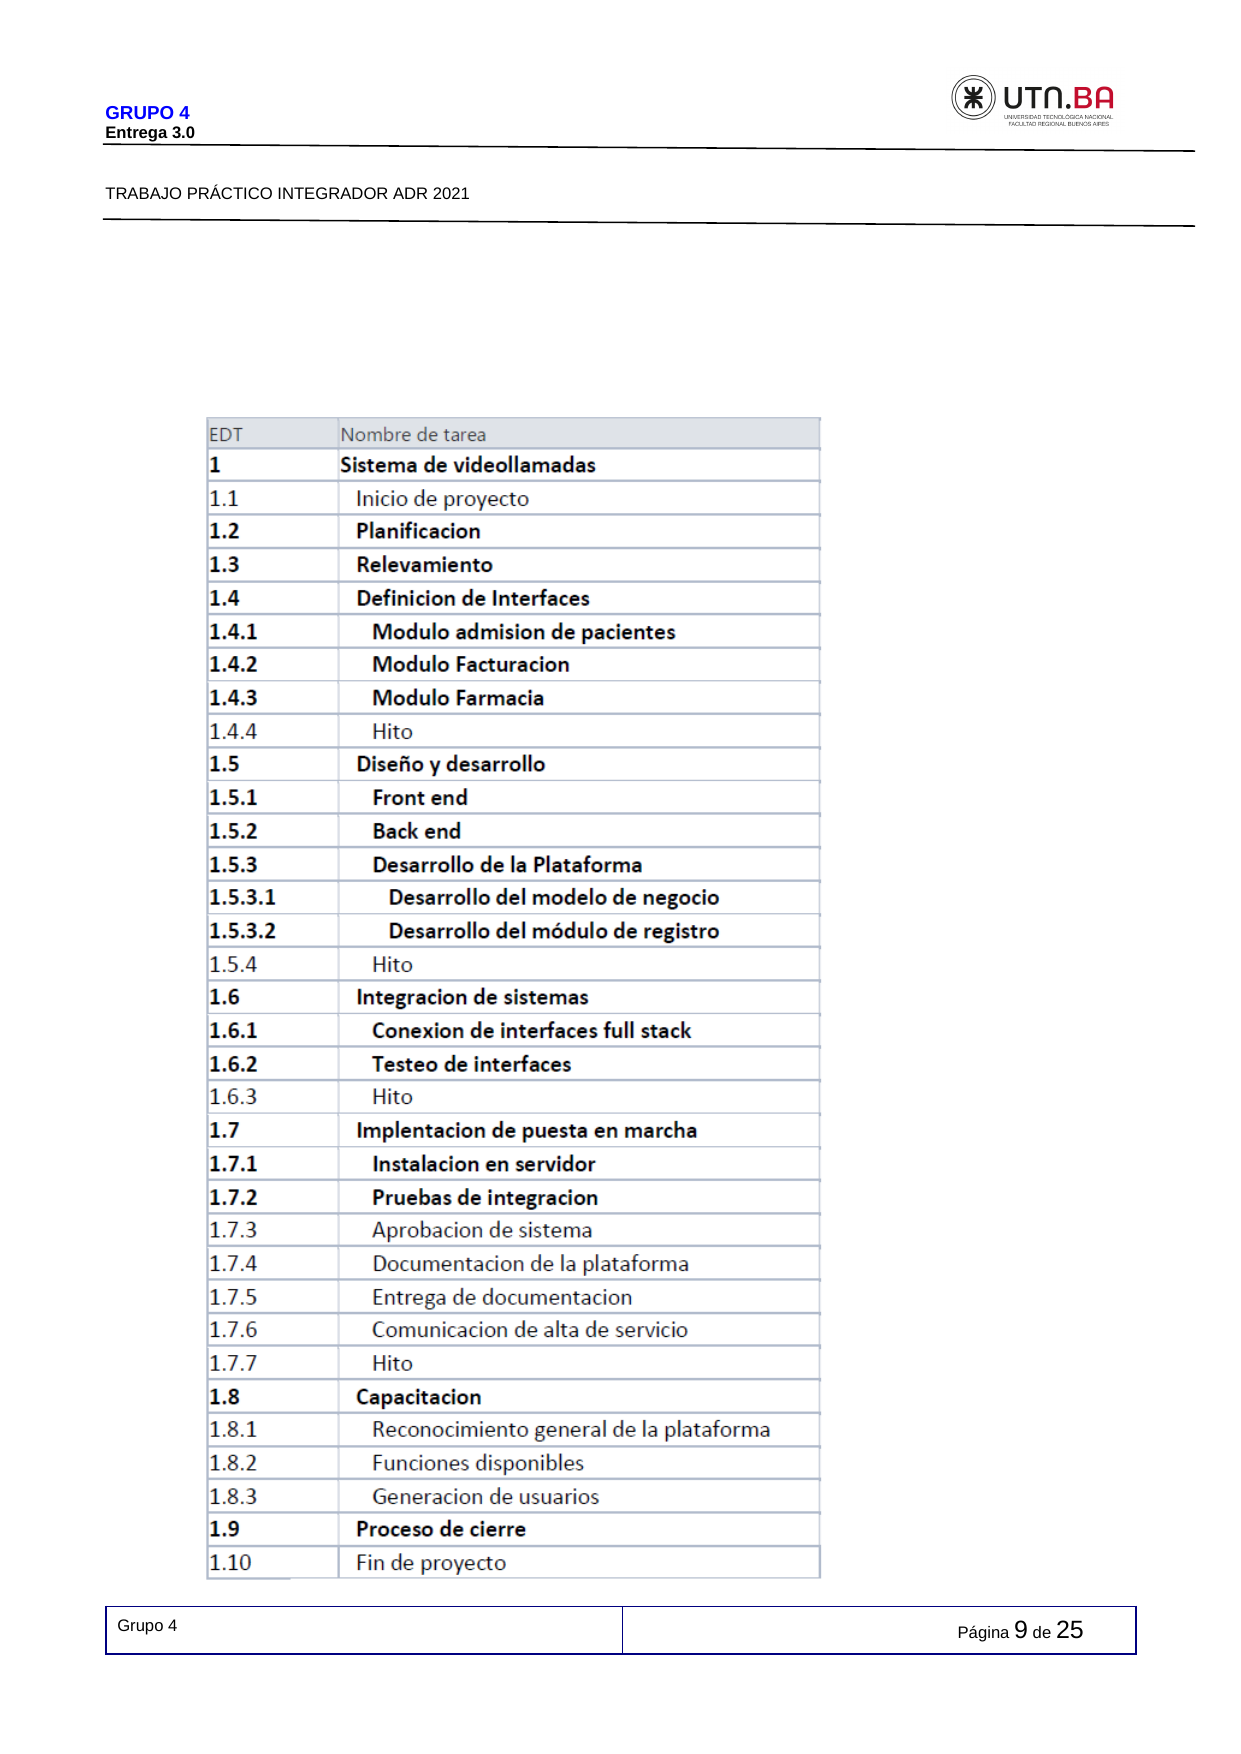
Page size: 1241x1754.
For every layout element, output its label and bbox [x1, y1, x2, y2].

picture [946, 67, 1125, 134]
picture [198, 410, 826, 1587]
